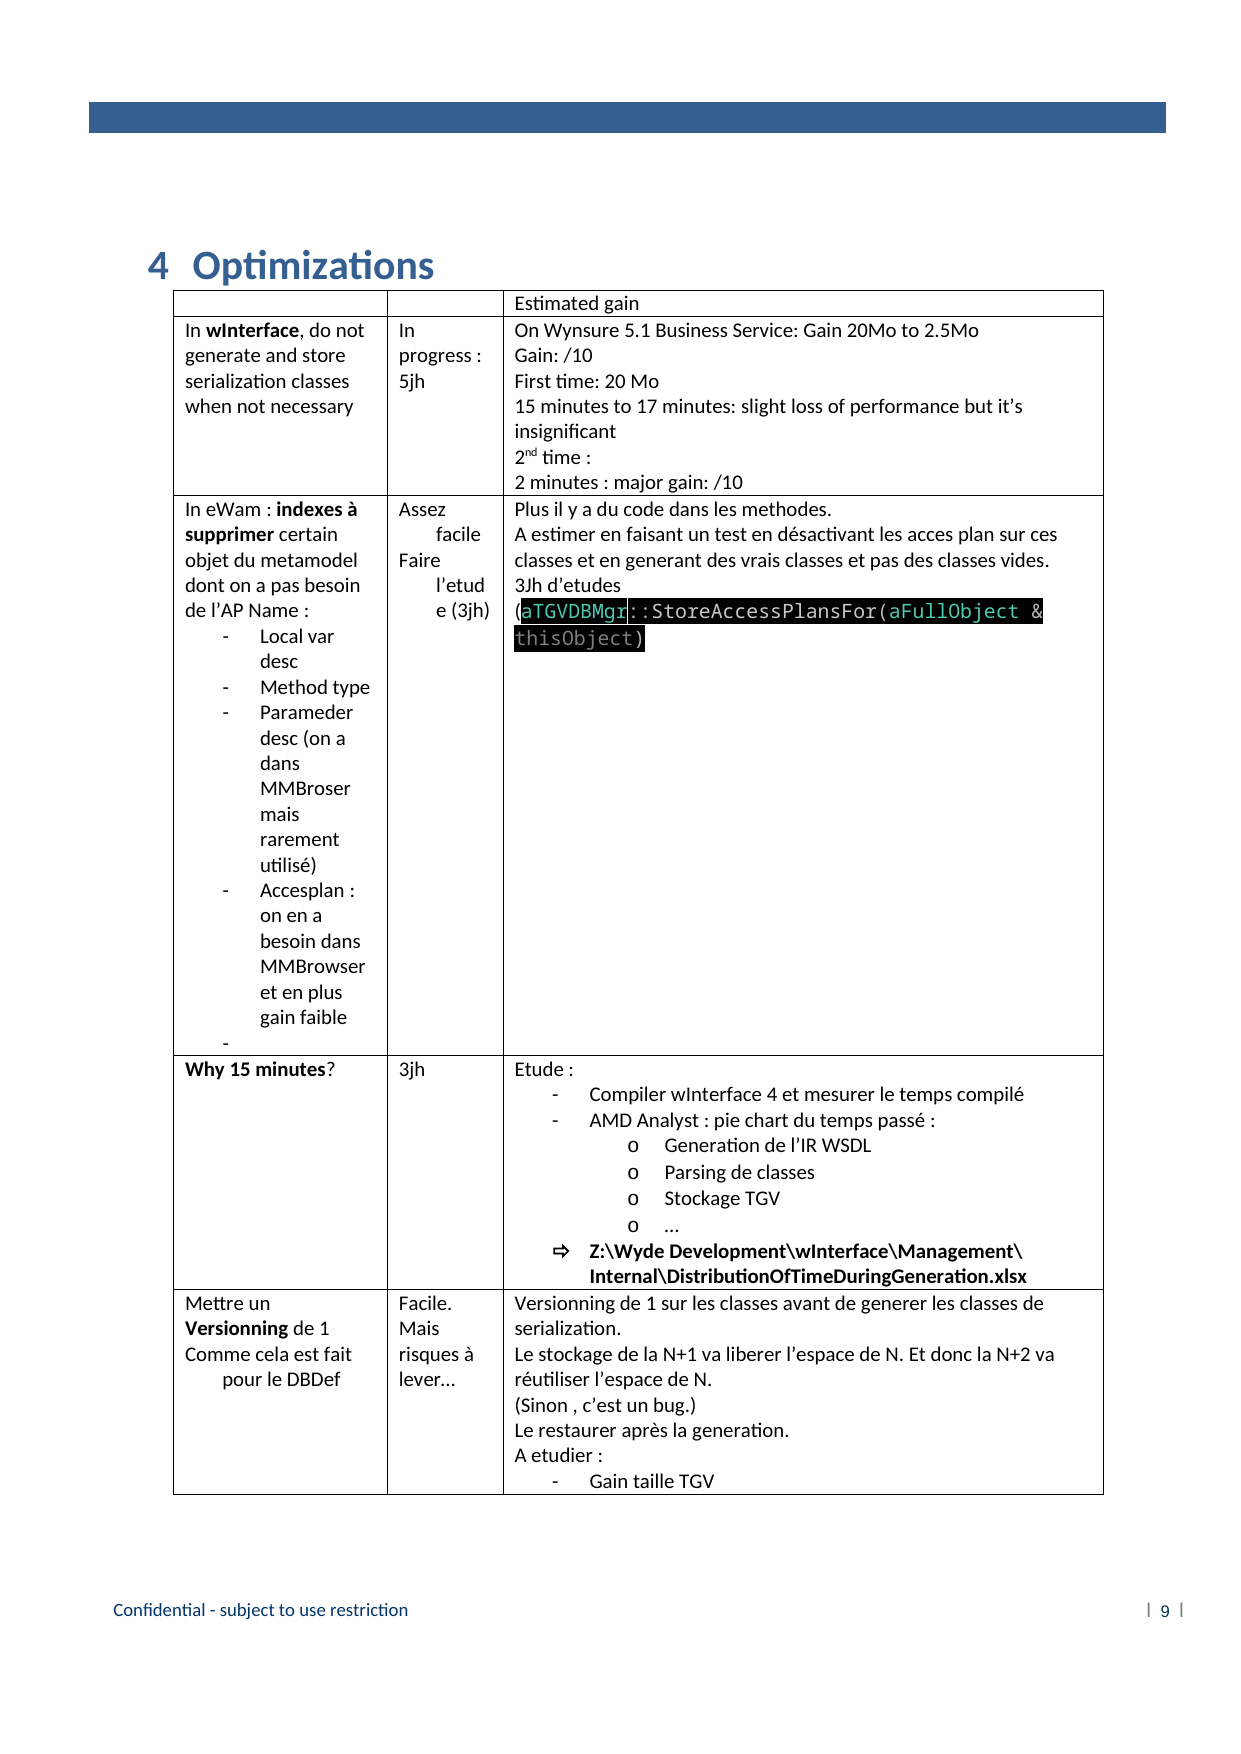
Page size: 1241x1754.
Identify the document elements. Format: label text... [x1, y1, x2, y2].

table_header [174, 291, 387, 316]
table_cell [388, 1290, 503, 1493]
table_header [388, 291, 503, 316]
table_cell 3jh [388, 1056, 503, 1289]
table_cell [504, 1290, 1103, 1493]
table_cell In progress : 5jh [388, 317, 503, 495]
table_cell On Wynsure 5.1 Business Service: Gain 20Mo to 2.5Mo Gain: /10 First time: 20 Mo 15 minutes to 17 minutes: slight loss of performance but it’s insignificant 2nd time : 2 minutes : major gain: /10 [504, 317, 1103, 495]
table_cell In eWam : indexes à supprimer certain objet du metamodel dont on a pas besoin de l’AP Name : Local var desc Method type Parameder desc (on a dans MMBroser mais rarement utilisé) Accesplan : on en a besoin dans MMBrowser et en plus gain faible [174, 496, 387, 1055]
table_header Estimated gain [504, 291, 1103, 316]
table_cell Why 15 minutes? [174, 1056, 387, 1289]
table_cell Assez facile Faire l’etude (3jh) [388, 496, 503, 1055]
table_cell In wInterface, do not generate and store serialization classes when not necessary [174, 317, 387, 495]
table_cell Etude : Compiler wInterface 4 et mesurer le temps compilé AMD Analyst : pie chart du temps passé : Generation de l’IR WSDL Parsing de classes Stockage TGV … Z:\Wyde Development\wInterface\Management\Internal\DistributionOfTimeDuringGeneration.xlsx [504, 1056, 1103, 1289]
subtitle Optimizations [148, 239, 1093, 289]
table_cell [174, 1290, 387, 1493]
table_cell Plus il y a du code dans les methodes. A estimer en faisant un test en désactivant les acces plan sur ces classes et en generant des vrais classes et pas des classes vides. 3Jh d’etudes (aTGVDBMgr::StoreAccessPlansFor(aFullObject & thisObject) [504, 496, 1103, 1055]
